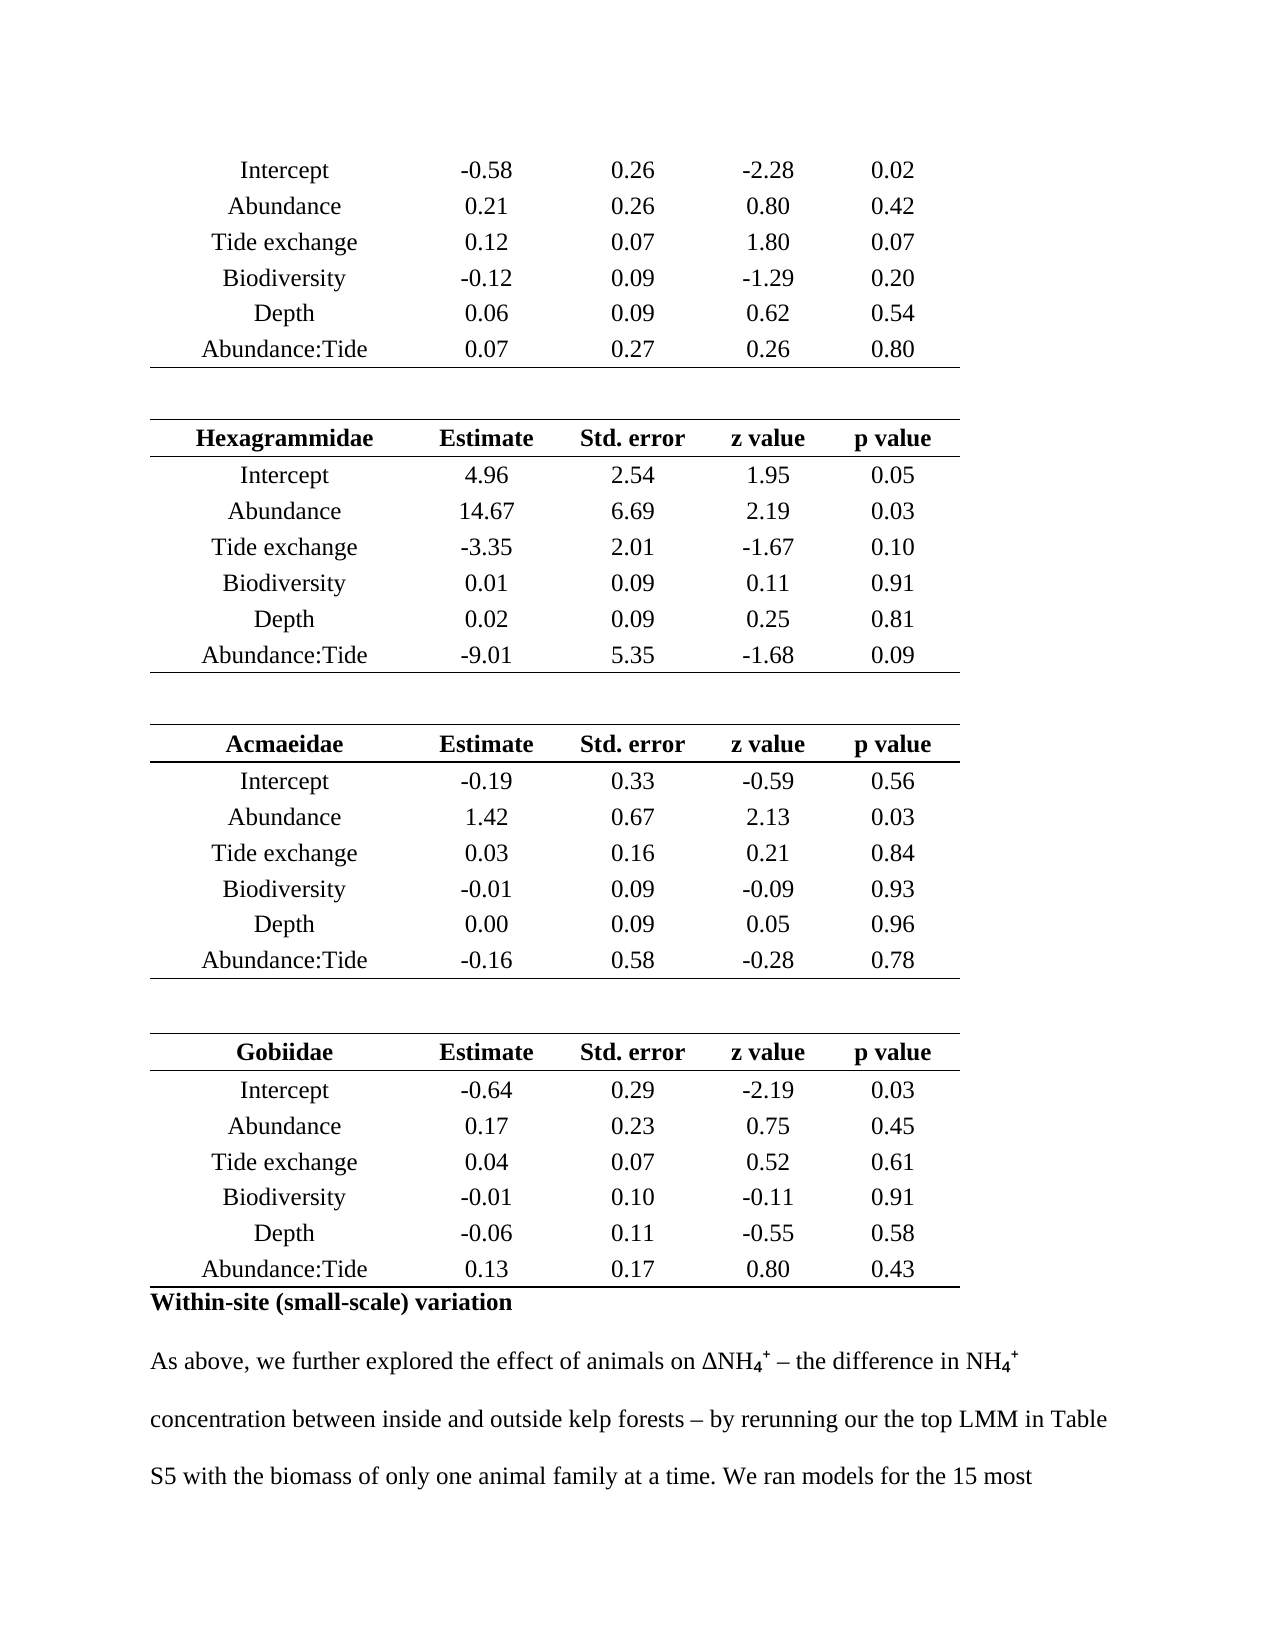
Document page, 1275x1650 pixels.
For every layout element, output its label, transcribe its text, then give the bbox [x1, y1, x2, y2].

table_cell -0.12 [419, 259, 554, 295]
table_cell 2.19 [711, 493, 825, 529]
table_cell Abundance:Tide [150, 942, 419, 978]
table_cell 1.95 [711, 457, 825, 493]
table_cell 0.02 [419, 600, 554, 636]
table_cell 0.00 [419, 906, 554, 942]
table_cell 0.09 [554, 295, 711, 331]
table_cell 0.09 [554, 259, 711, 295]
table_cell 0.09 [825, 636, 960, 672]
table_cell -0.16 [419, 942, 554, 978]
table_cell 0.78 [825, 942, 960, 978]
table_cell Depth [150, 600, 419, 636]
table_cell 0.20 [825, 259, 960, 295]
table_cell 0.23 [554, 1107, 711, 1143]
table_cell Biodiversity [150, 565, 419, 600]
table_cell Intercept [150, 150, 419, 187]
table_cell 0.67 [554, 799, 711, 834]
table_cell 0.91 [825, 565, 960, 600]
table_header Std. error [554, 725, 711, 761]
table_cell -0.01 [419, 870, 554, 906]
table_cell 0.21 [419, 188, 554, 223]
table_cell Abundance:Tide [150, 331, 419, 367]
table_cell 0.07 [825, 223, 960, 259]
table_cell -0.19 [419, 763, 554, 798]
table_cell 0.09 [554, 870, 711, 906]
table_cell 0.45 [825, 1107, 960, 1143]
table_cell 0.80 [711, 1251, 825, 1286]
table_cell 0.10 [554, 1179, 711, 1215]
table_cell 0.06 [419, 295, 554, 331]
table_cell 0.56 [825, 763, 960, 798]
table_cell 0.62 [711, 295, 825, 331]
table_header Std. error [554, 1034, 711, 1070]
table_cell Abundance [150, 493, 419, 529]
table_cell -0.06 [419, 1215, 554, 1251]
table_cell Abundance [150, 799, 419, 834]
table_cell 0.80 [711, 188, 825, 223]
table_cell 0.58 [825, 1215, 960, 1251]
table_cell Tide exchange [150, 529, 419, 564]
table_cell -2.19 [711, 1071, 825, 1107]
table_cell 0.25 [711, 600, 825, 636]
table_cell 0.09 [554, 565, 711, 600]
table_cell 0.54 [825, 295, 960, 331]
table_cell 2.13 [711, 799, 825, 834]
table_cell -2.28 [711, 150, 825, 187]
table_cell Abundance:Tide [150, 636, 419, 672]
table_cell -0.11 [711, 1179, 825, 1215]
table_cell -1.29 [711, 259, 825, 295]
table_header Estimate [419, 725, 554, 761]
table_cell 0.01 [419, 565, 554, 600]
table_cell 0.29 [554, 1071, 711, 1107]
text Within-site (small-scale) variation [150, 1287, 1125, 1316]
table_cell 0.07 [419, 331, 554, 367]
table_header z value [711, 1034, 825, 1070]
table_cell Intercept [150, 763, 419, 798]
table_cell -1.67 [711, 529, 825, 564]
table_header Std. error [554, 420, 711, 456]
table_cell 0.03 [825, 799, 960, 834]
table_cell 0.16 [554, 834, 711, 870]
table_cell 0.58 [554, 942, 711, 978]
table_cell 2.54 [554, 457, 711, 493]
table_header p value [825, 725, 960, 761]
table_cell 1.42 [419, 799, 554, 834]
table_cell 1.80 [711, 223, 825, 259]
table_cell 0.02 [825, 150, 960, 187]
table_cell 2.01 [554, 529, 711, 564]
table_cell 0.61 [825, 1143, 960, 1179]
table_cell 0.13 [419, 1251, 554, 1286]
table_cell Biodiversity [150, 259, 419, 295]
table_header Estimate [419, 1034, 554, 1070]
table_header p value [825, 1034, 960, 1070]
table_cell 0.11 [711, 565, 825, 600]
table_cell 0.26 [711, 331, 825, 367]
table_cell Tide exchange [150, 834, 419, 870]
table_cell -0.59 [711, 763, 825, 798]
table_cell 0.26 [554, 188, 711, 223]
table_cell -1.68 [711, 636, 825, 672]
table_header Hexagrammidae [150, 420, 419, 456]
table_cell Biodiversity [150, 1179, 419, 1215]
table_cell Depth [150, 906, 419, 942]
table_cell -0.28 [711, 942, 825, 978]
table_header Gobiidae [150, 1034, 419, 1070]
table_cell -9.01 [419, 636, 554, 672]
table_header p value [825, 420, 960, 456]
table_cell -0.64 [419, 1071, 554, 1107]
table_cell Depth [150, 1215, 419, 1251]
table_cell Intercept [150, 457, 419, 493]
table_header z value [711, 725, 825, 761]
table_cell 0.09 [554, 600, 711, 636]
table_cell 0.17 [554, 1251, 711, 1286]
table_cell 0.42 [825, 188, 960, 223]
table_cell -0.58 [419, 150, 554, 187]
table_cell 0.91 [825, 1179, 960, 1215]
table_cell -3.35 [419, 529, 554, 564]
table_cell 6.69 [554, 493, 711, 529]
table_cell 0.84 [825, 834, 960, 870]
table_cell 0.07 [554, 223, 711, 259]
table_cell -0.55 [711, 1215, 825, 1251]
table_cell 0.03 [825, 493, 960, 529]
table_cell Abundance [150, 1107, 419, 1143]
table_cell 0.21 [711, 834, 825, 870]
table_cell 0.03 [825, 1071, 960, 1107]
table_cell Depth [150, 295, 419, 331]
table_cell 0.26 [554, 150, 711, 187]
table_cell 5.35 [554, 636, 711, 672]
table_cell 0.11 [554, 1215, 711, 1251]
table_cell -0.01 [419, 1179, 554, 1215]
table_cell 0.07 [554, 1143, 711, 1179]
table_cell 0.10 [825, 529, 960, 564]
table_cell 0.93 [825, 870, 960, 906]
table_cell 0.09 [554, 906, 711, 942]
table_cell 0.96 [825, 906, 960, 942]
table_cell 0.04 [419, 1143, 554, 1179]
table_cell Intercept [150, 1071, 419, 1107]
table_cell 0.81 [825, 600, 960, 636]
table_cell 0.33 [554, 763, 711, 798]
table_cell 0.05 [711, 906, 825, 942]
table_cell 0.43 [825, 1251, 960, 1286]
table_cell 0.17 [419, 1107, 554, 1143]
table_header Acmaeidae [150, 725, 419, 761]
table_cell -0.09 [711, 870, 825, 906]
table_cell 0.80 [825, 331, 960, 367]
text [150, 1345, 1125, 1490]
table_cell 0.03 [419, 834, 554, 870]
table_cell 4.96 [419, 457, 554, 493]
table_cell 0.12 [419, 223, 554, 259]
table_cell Tide exchange [150, 1143, 419, 1179]
table_cell 14.67 [419, 493, 554, 529]
table_cell 0.75 [711, 1107, 825, 1143]
table_cell 0.52 [711, 1143, 825, 1179]
table_cell Abundance [150, 188, 419, 223]
table_cell 0.05 [825, 457, 960, 493]
table_cell 0.27 [554, 331, 711, 367]
table_cell Biodiversity [150, 870, 419, 906]
table_cell Abundance:Tide [150, 1251, 419, 1286]
table_header z value [711, 420, 825, 456]
table_cell Tide exchange [150, 223, 419, 259]
table_header Estimate [419, 420, 554, 456]
